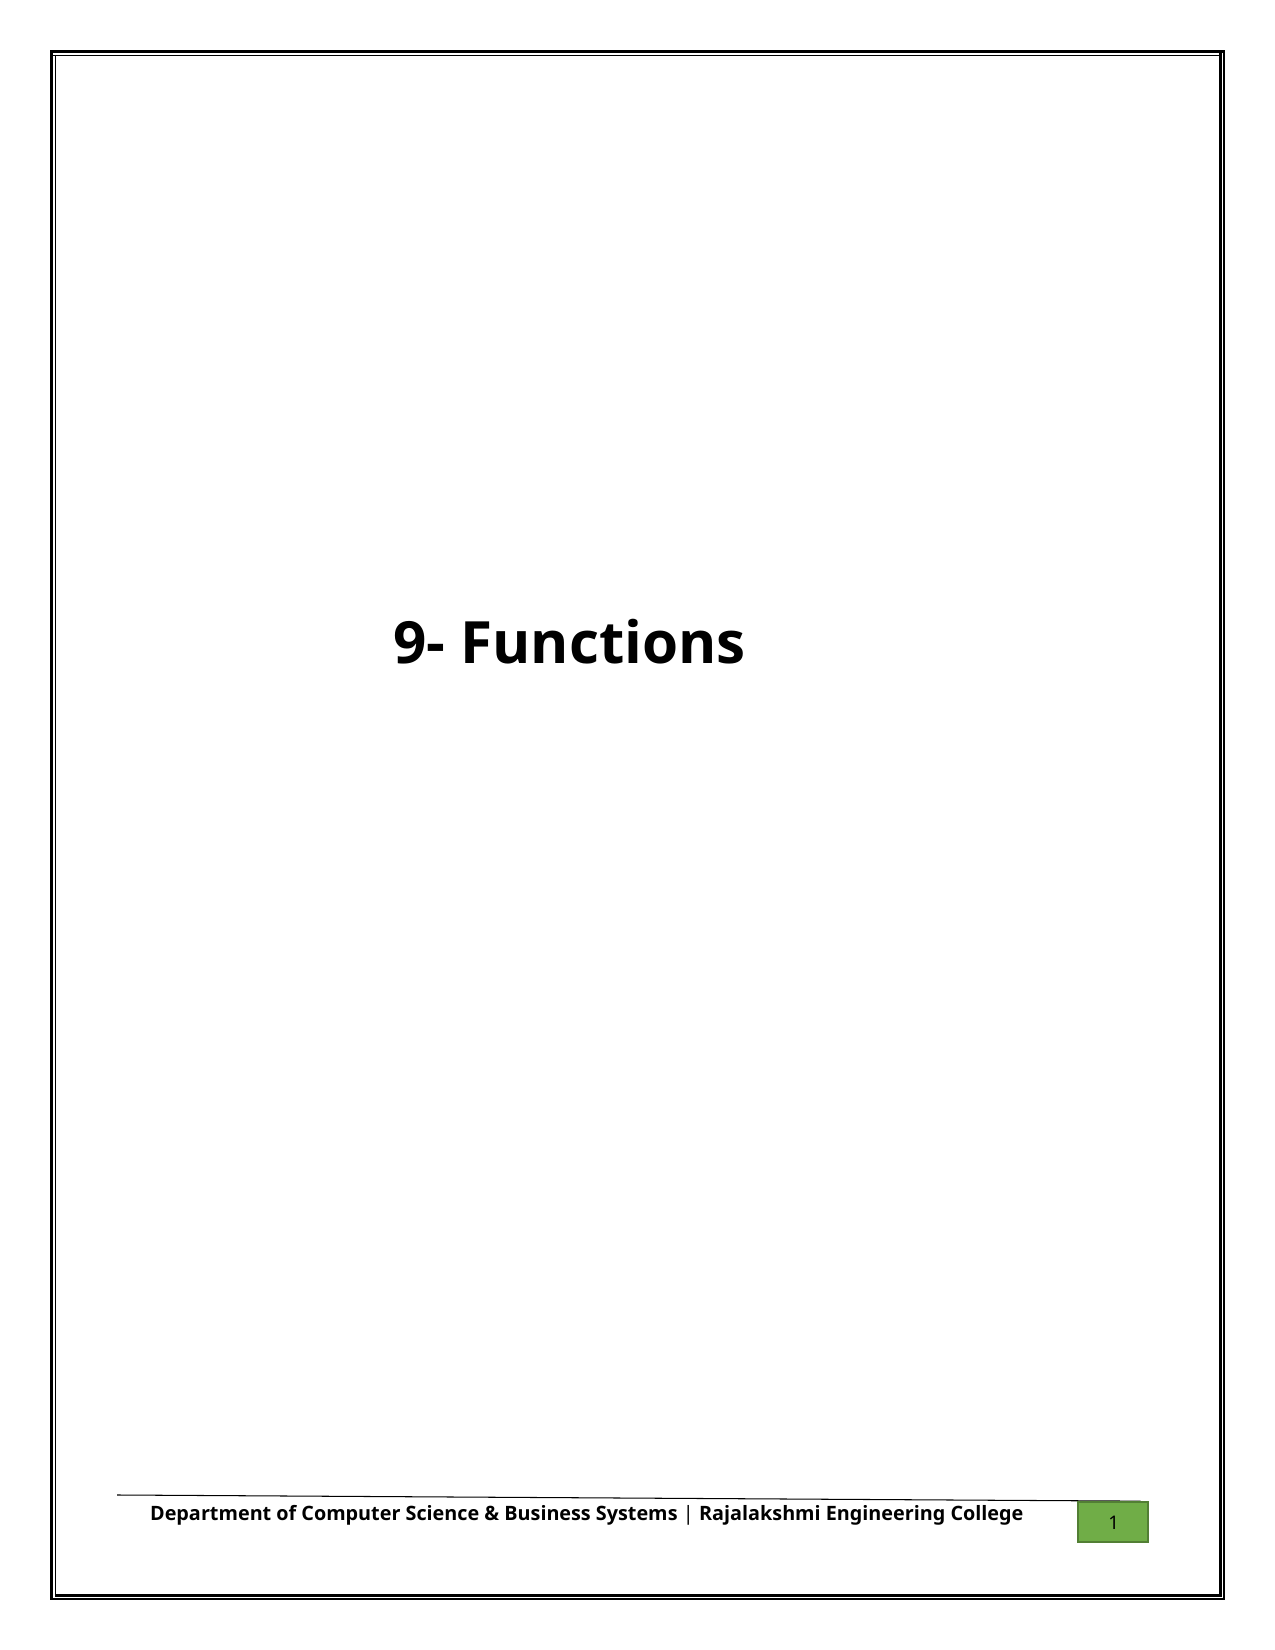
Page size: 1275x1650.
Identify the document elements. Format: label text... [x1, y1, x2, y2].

text 9- Functions [150, 601, 1125, 681]
